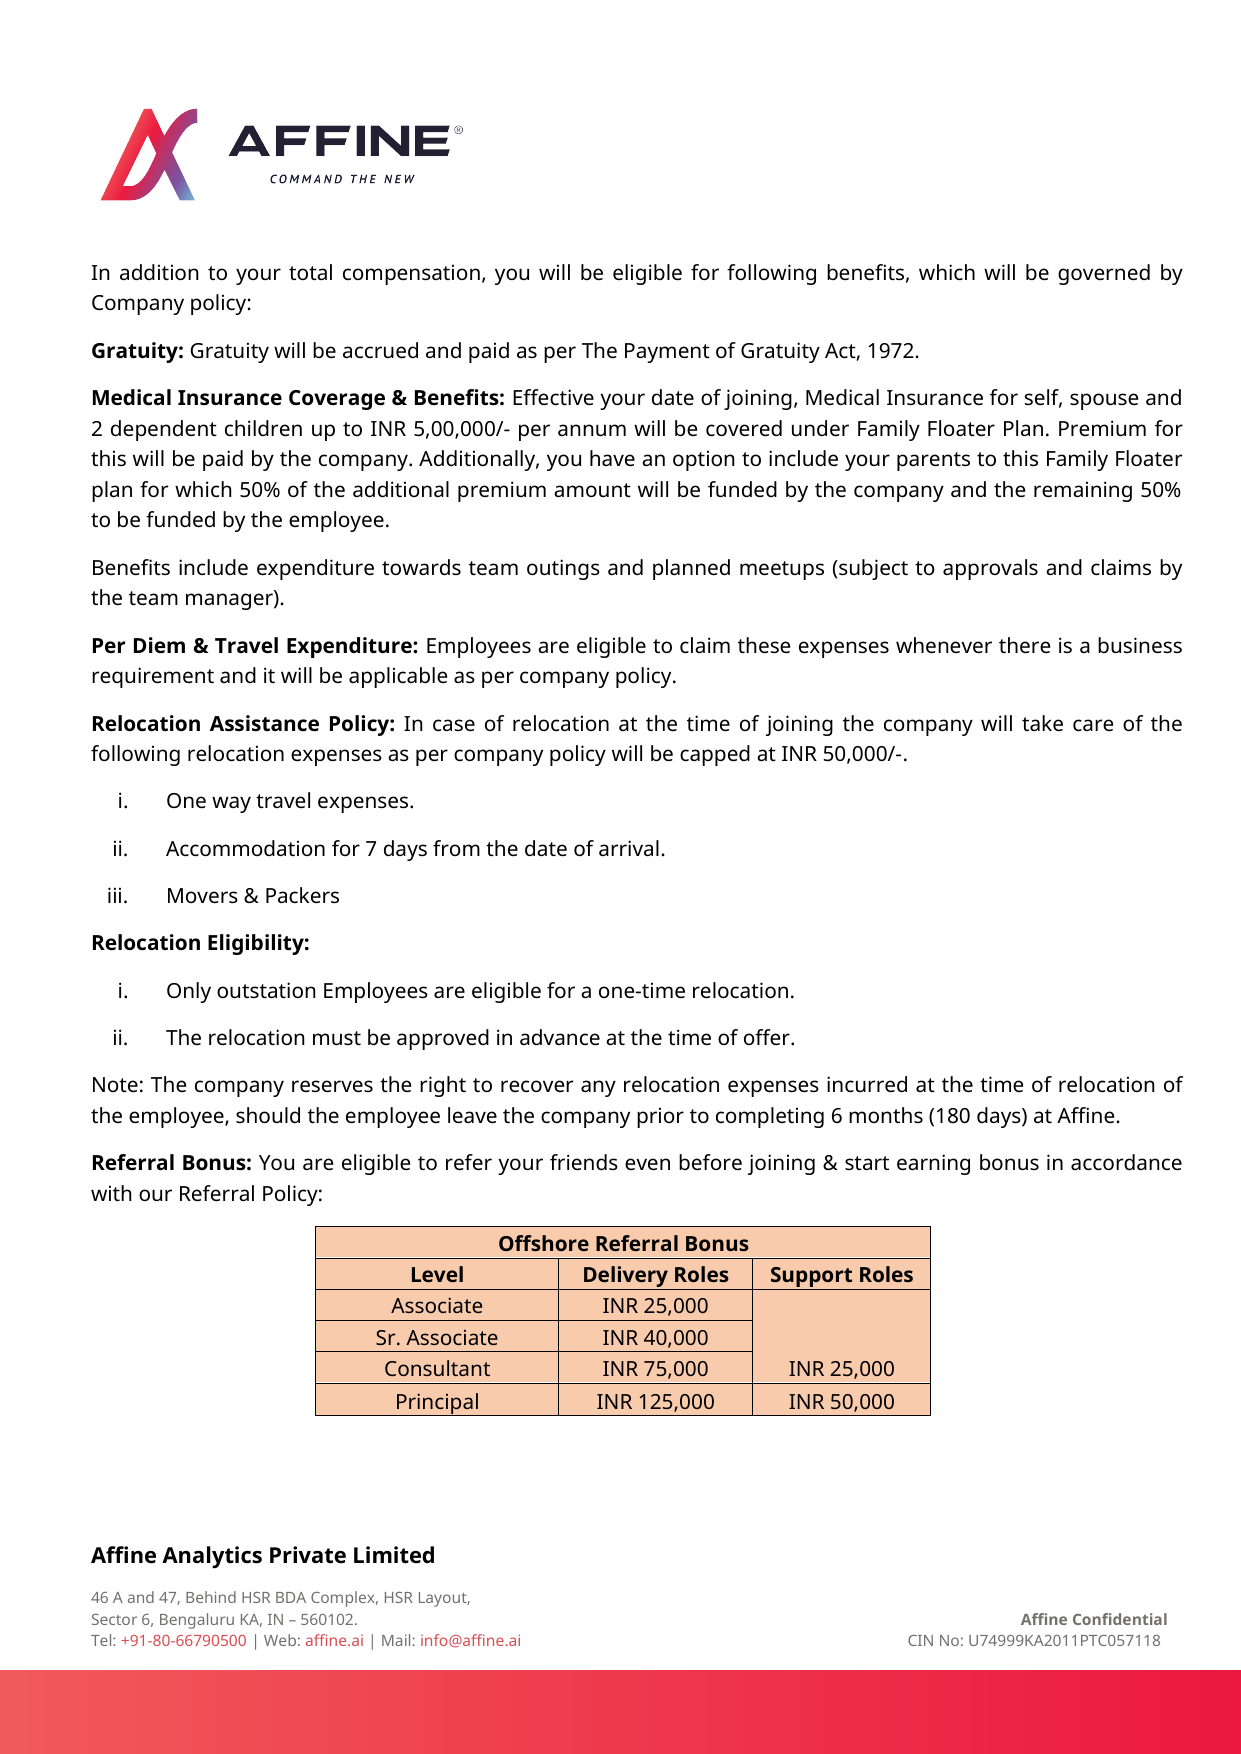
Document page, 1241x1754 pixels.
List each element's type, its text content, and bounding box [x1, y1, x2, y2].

table_header Offshore Referral Bonus [316, 1227, 930, 1257]
text Relocation Eligibility: [91, 928, 1184, 957]
list One way travel expenses. [128, 787, 1184, 815]
table_cell Associate [316, 1290, 558, 1320]
text Per Diem & Travel Expenditure: Employees are eligible to claim these expenses whenever there is a business requirement and it will be applicable as per company policy. [91, 631, 1184, 690]
text Relocation Assistance Policy: In case of relocation at the time of joining the company will take care of the following relocation expenses as per company policy will be capped at INR 50,000/-. [91, 709, 1184, 768]
table_cell Level [316, 1259, 558, 1289]
table_cell Support Roles [753, 1259, 930, 1289]
text Note: The company reserves the right to recover any relocation expenses incurred at the time of relocation of the employee, should the employee leave the company prior to completing 6 months (180 days) at Affine. [91, 1070, 1184, 1129]
table_cell INR 25,000 [753, 1290, 930, 1382]
table_cell Sr. Associate [316, 1321, 558, 1351]
table_cell INR 25,000 [559, 1290, 752, 1320]
table_cell INR 125,000 [559, 1384, 752, 1415]
table_cell INR 50,000 [753, 1384, 930, 1415]
list Movers & Packers [128, 881, 1184, 910]
text In addition to your total compensation, you will be eligible for following benefits, which will be governed by Company policy: [91, 258, 1184, 317]
table_cell INR 75,000 [559, 1352, 752, 1382]
table_cell Delivery Roles [559, 1259, 752, 1289]
list Only outstation Employees are eligible for a one-time relocation. [128, 976, 1184, 1004]
list Accommodation for 7 days from the date of arrival. [128, 834, 1184, 862]
table_cell Consultant [316, 1352, 558, 1382]
picture [91, 97, 468, 215]
text Referral Bonus: You are eligible to refer your friends even before joining & start earning bonus in accordance with our Referral Policy: [91, 1148, 1184, 1207]
text Benefits include expenditure towards team outings and planned meetups (subject to approvals and claims by the team manager). [91, 553, 1184, 612]
list The relocation must be approved in advance at the time of offer. [128, 1023, 1184, 1052]
table_cell Principal [316, 1384, 558, 1415]
table_cell INR 40,000 [559, 1321, 752, 1351]
text Gratuity: Gratuity will be accrued and paid as per The Payment of Gratuity Act, 1972. [91, 336, 1184, 364]
